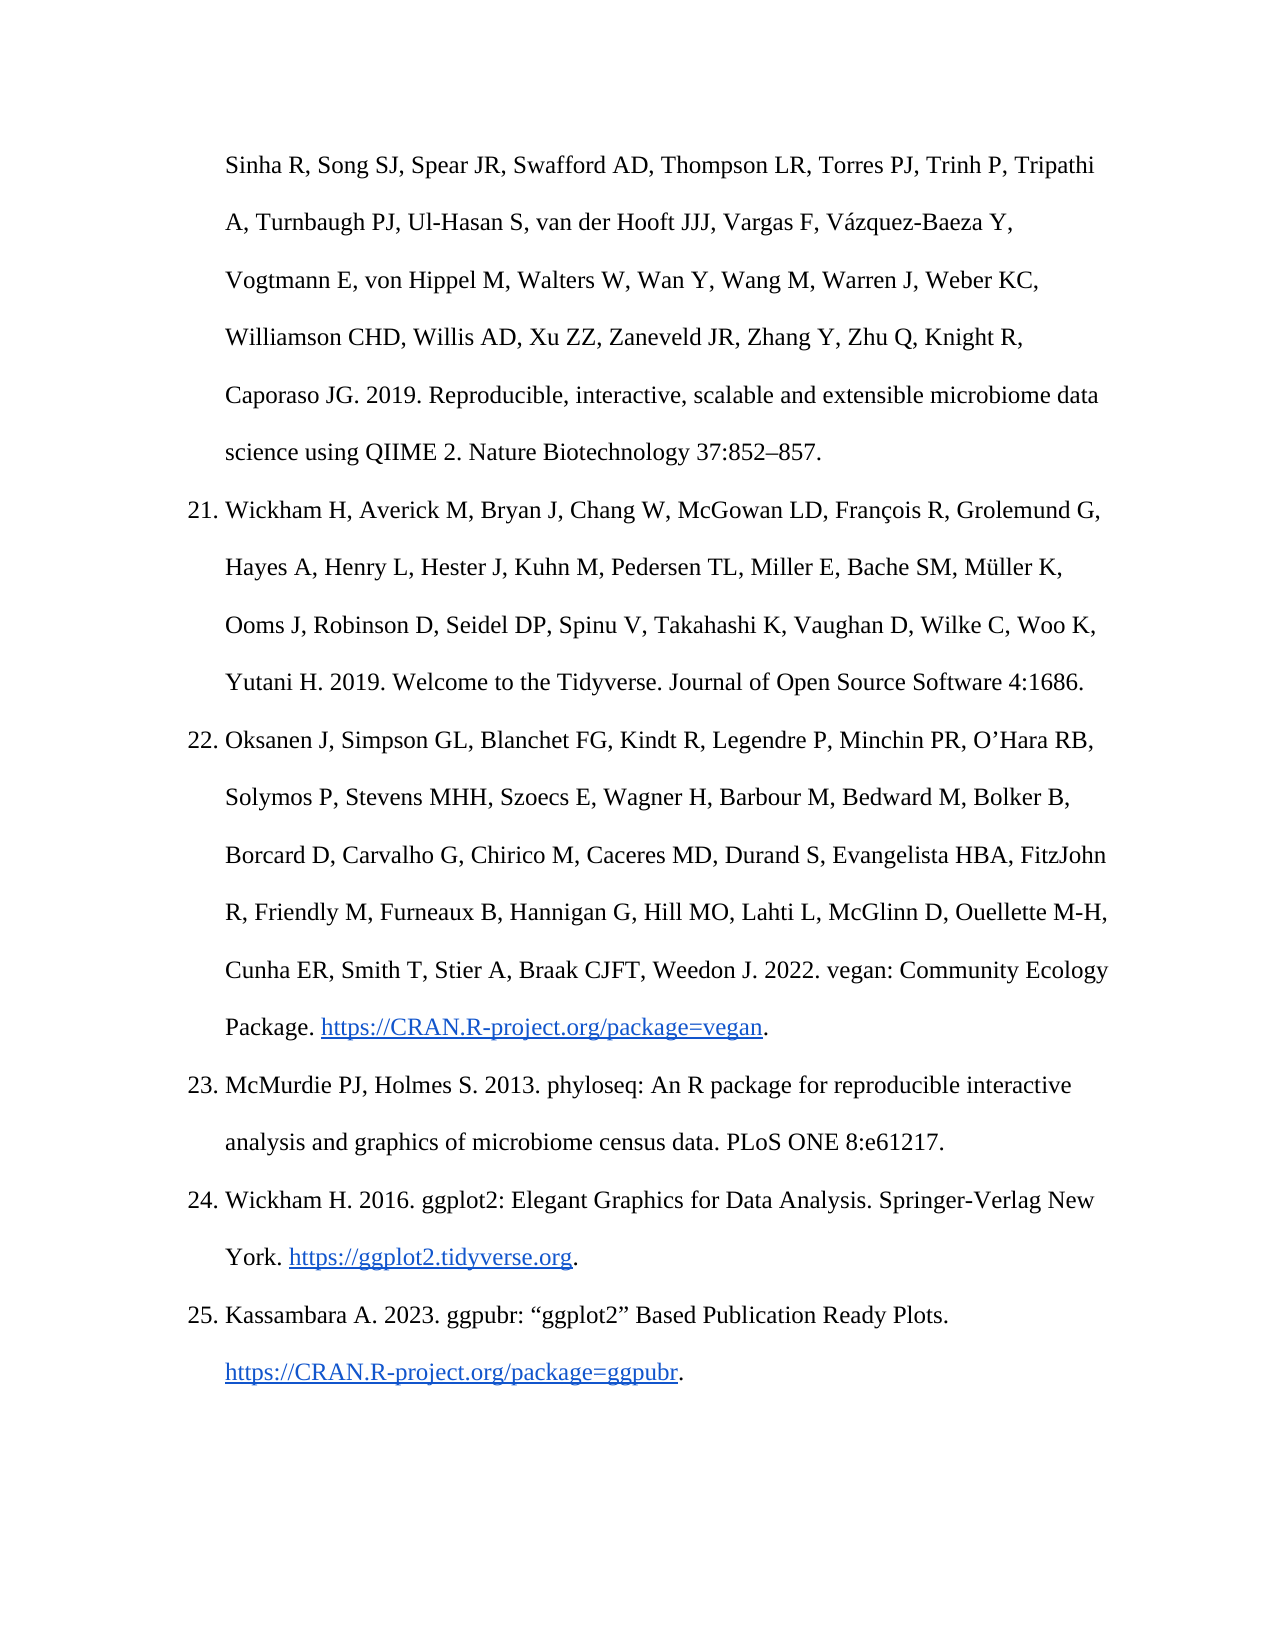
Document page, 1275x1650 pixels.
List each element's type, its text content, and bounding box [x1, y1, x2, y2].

list Wickham H, Averick M, Bryan J, Chang W, McGowan LD, François R, Grolemund G, Hayes A, Henry L, Hester J, Kuhn M, Pedersen TL, Miller E, Bache SM, Müller K, Ooms J, Robinson D, Seidel DP, Spinu V, Takahashi K, Vaughan D, Wilke C, Woo K, Yutani H. 2019. Welcome to the Tidyverse. Journal of Open Source Software 4:1686. [187, 495, 1117, 696]
list Kassambara A. 2023. ggpubr: “ggplot2” Based Publication Ready Plots. https://CRAN.R-project.org/package=ggpubr. [187, 1300, 1117, 1386]
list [187, 150, 1117, 466]
list Wickham H. 2016. ggplot2: Elegant Graphics for Data Analysis. Springer-Verlag New York. https://ggplot2.tidyverse.org. [187, 1185, 1117, 1271]
list Oksanen J, Simpson GL, Blanchet FG, Kindt R, Legendre P, Minchin PR, O’Hara RB, Solymos P, Stevens MHH, Szoecs E, Wagner H, Barbour M, Bedward M, Bolker B, Borcard D, Carvalho G, Chirico M, Caceres MD, Durand S, Evangelista HBA, FitzJohn R, Friendly M, Furneaux B, Hannigan G, Hill MO, Lahti L, McGlinn D, Ouellette M-H, Cunha ER, Smith T, Stier A, Braak CJFT, Weedon J. 2022. vegan: Community Ecology Package. https://CRAN.R-project.org/package=vegan. [187, 725, 1117, 1041]
list McMurdie PJ, Holmes S. 2013. phyloseq: An R package for reproducible interactive analysis and graphics of microbiome census data. PLoS ONE 8:e61217. [187, 1070, 1117, 1156]
